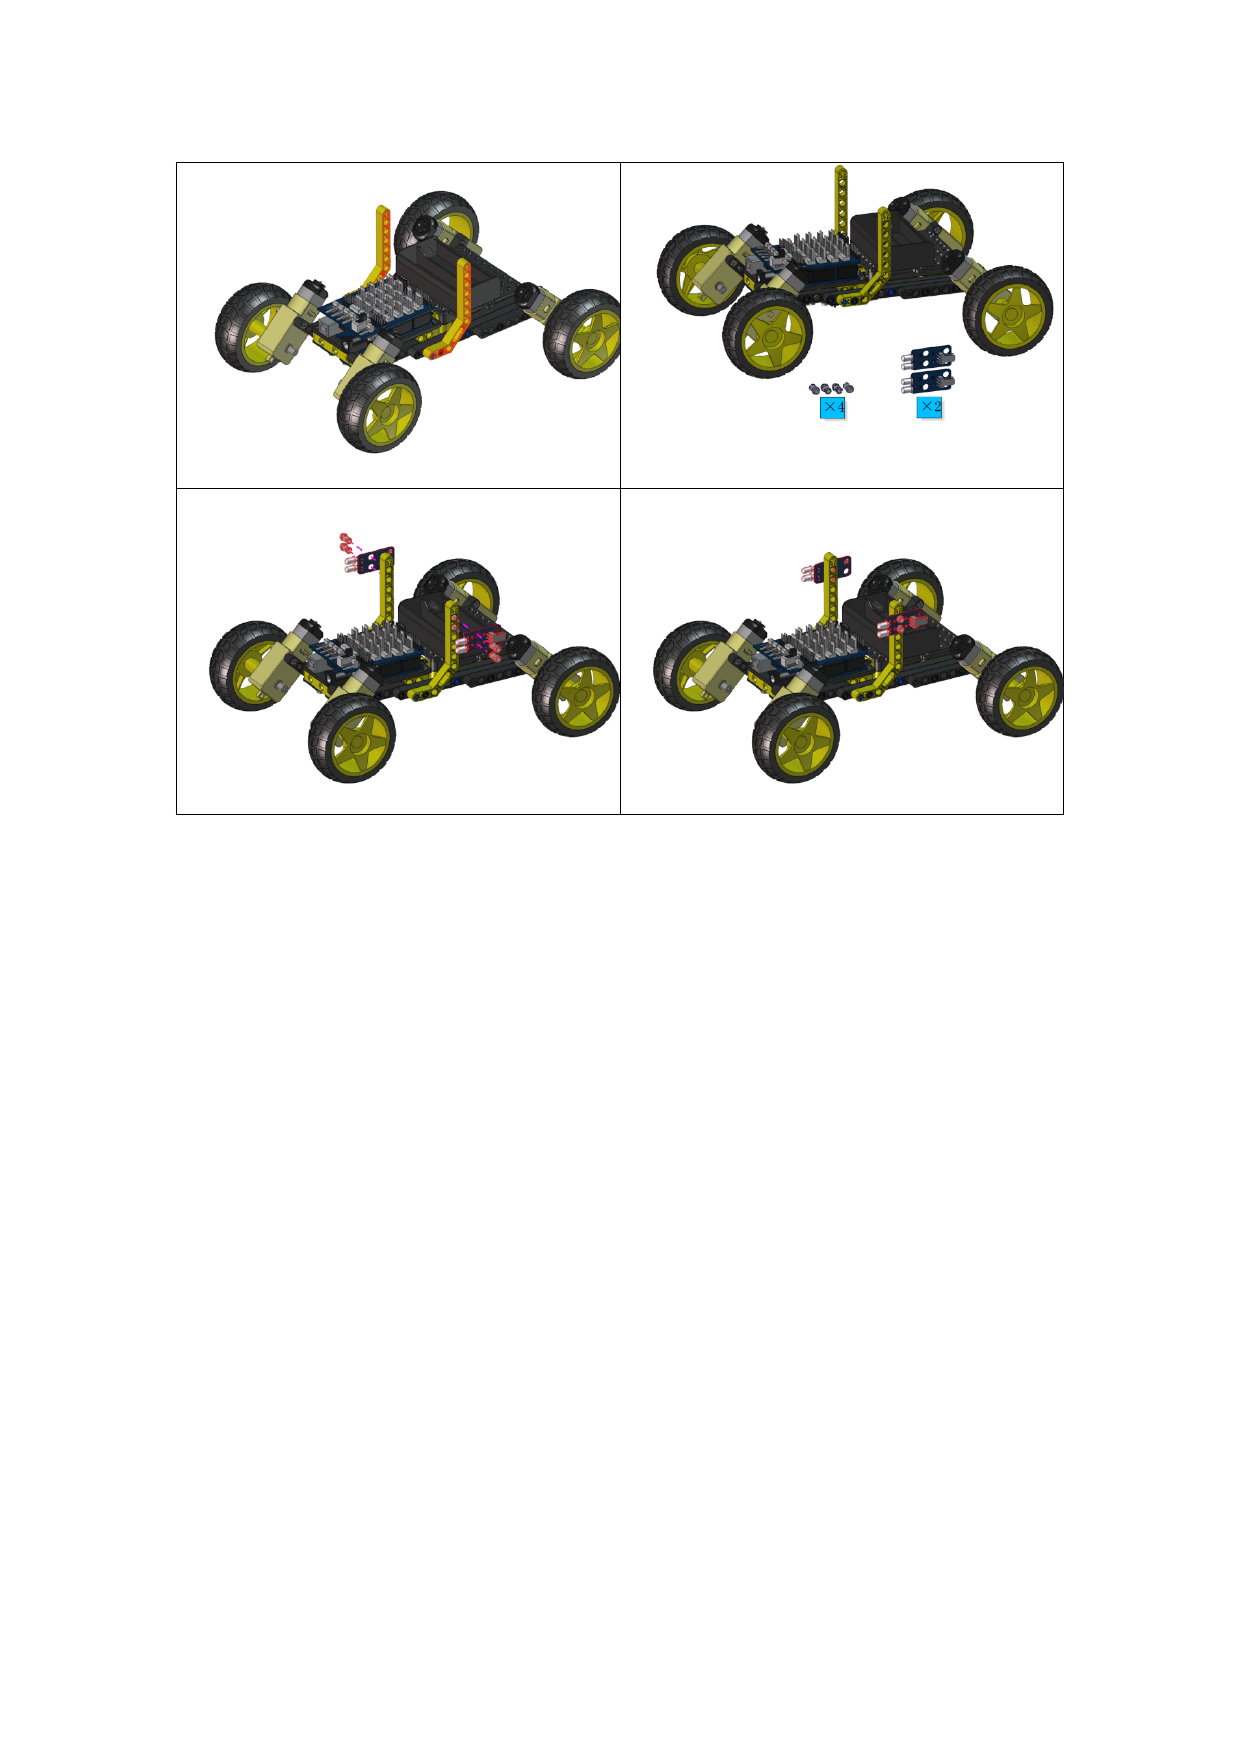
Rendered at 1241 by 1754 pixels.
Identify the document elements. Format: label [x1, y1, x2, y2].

picture [187, 163, 620, 486]
picture [631, 163, 1064, 486]
table_cell [177, 163, 620, 488]
table_cell [621, 163, 1063, 488]
table_cell [621, 489, 1063, 814]
picture [187, 489, 620, 812]
table_cell [177, 489, 620, 814]
picture [631, 489, 1064, 812]
